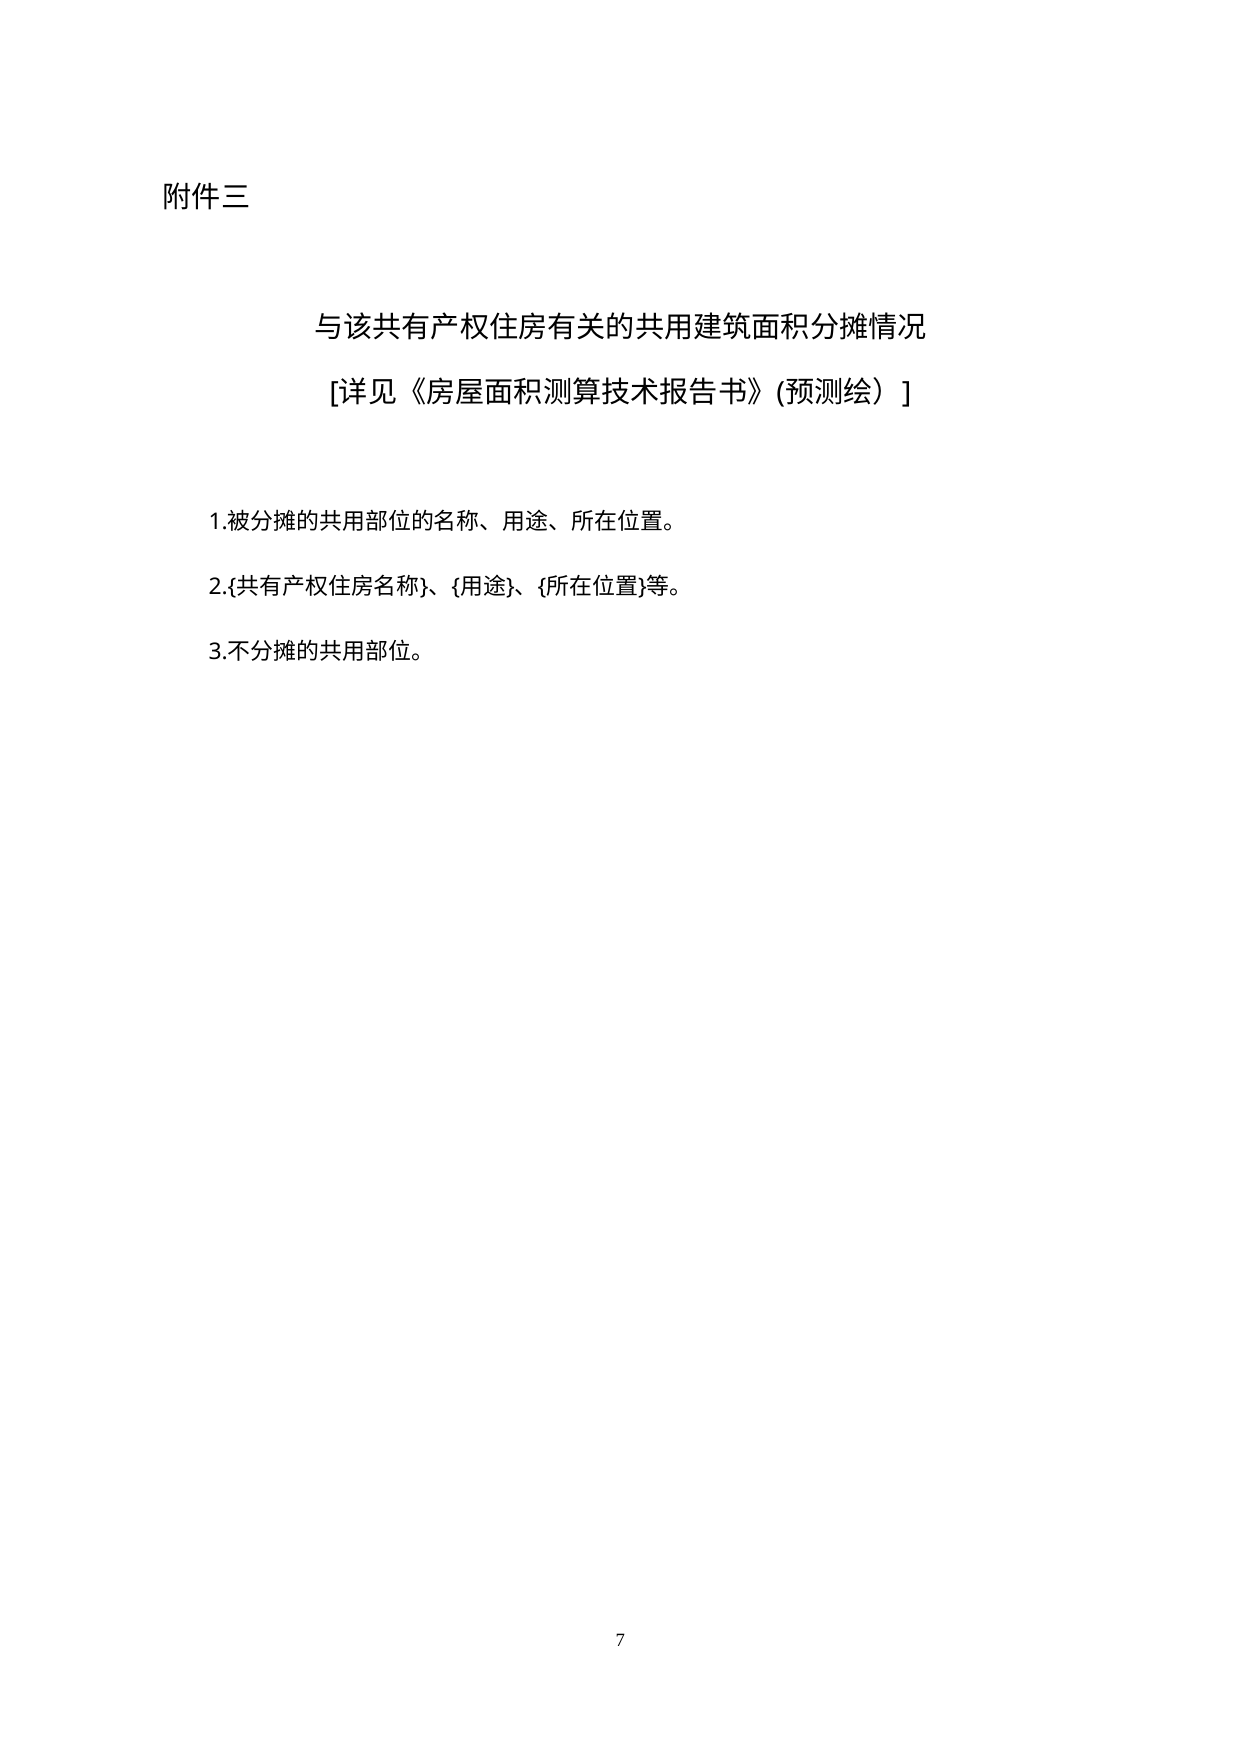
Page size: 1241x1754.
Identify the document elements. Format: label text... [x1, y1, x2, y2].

text 1.被分摊的共用部位的名称、用途、所在位置。 [162, 487, 1078, 552]
text 3.不分摊的共用部位。 [162, 617, 1078, 682]
text 2.{共有产权住房名称}、{用途}、{所在位置}等。 [162, 552, 1078, 617]
text 附件三 [162, 162, 1078, 227]
text 与该共有产权住房有关的共用建筑面积分摊情况 [162, 292, 1078, 357]
text [详见《房屋面积测算技术报告书》(预测绘）] [162, 357, 1078, 422]
